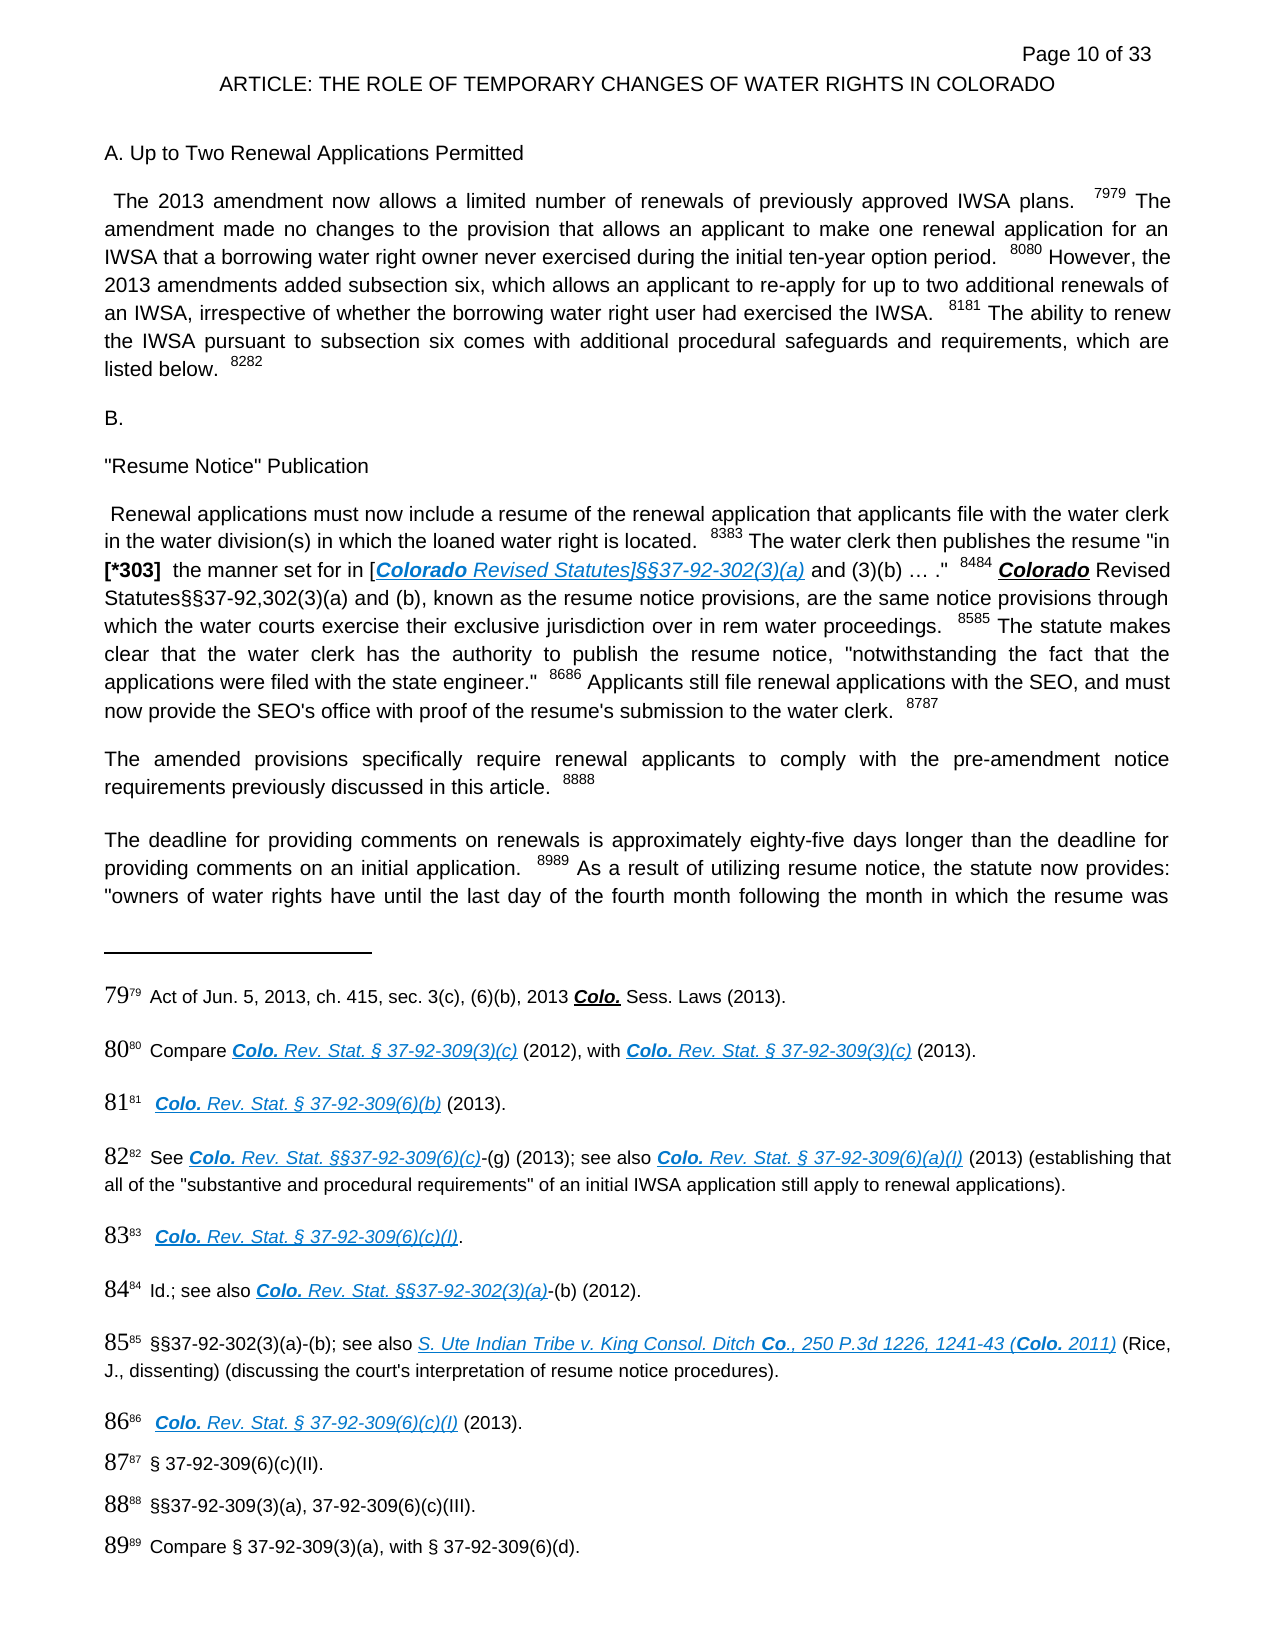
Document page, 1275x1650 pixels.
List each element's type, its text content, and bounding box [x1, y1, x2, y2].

text B. [104, 402, 1171, 429]
text A. Up to Two Renewal Applications Permitted [104, 137, 1171, 164]
text Renewal applications must now include a resume of the renewal application that applicants file with the water clerk in the water division(s) in which the loaned water right is located. 83 The water clerk then publishes the resume "in [*303] the manner set for in [Colorado Revised Statutes]§§37-92-302(3)(a) and (3)(b) … ." 84 Colorado Revised Statutes§§37-92,302(3)(a) and (b), known as the resume notice provisions, are the same notice provisions through which the water courts exercise their exclusive jurisdiction over in rem water proceedings. 85 The statute makes clear that the water clerk has the authority to publish the resume notice, "notwithstanding the fact that the applications were filed with the state engineer." 86 Applicants still file renewal applications with the SEO, and must now provide the SEO's office with proof of the resume's submission to the water clerk. 87 [104, 498, 1171, 723]
text The amended provisions specifically require renewal applicants to comply with the pre-amendment notice requirements previously discussed in this article. 88 [104, 744, 1171, 800]
text "Resume Notice" Publication [104, 450, 1171, 477]
text The 2013 amendment now allows a limited number of renewals of previously approved IWSA plans. 79 The amendment made no changes to the provision that allows an applicant to make one renewal application for an IWSA that a borrowing water right owner never exercised during the initial ten-year option period. 80 However, the 2013 amendments added subsection six, which allows an applicant to re-apply for up to two additional renewals of an IWSA, irrespective of whether the borrowing water right user had exercised the IWSA. 81 The ability to renew the IWSA pursuant to subsection six comes with additional procedural safeguards and requirements, which are listed below. 82 [104, 185, 1171, 382]
text The deadline for providing comments on renewals is approximately eighty-five days longer than the deadline for providing comments on an initial application. 89 As a result of utilizing resume notice, the statute now provides: "owners of water rights have until the last day of the fourth month following the month in which the resume was submitted to the water clerk to file comments … ." 90 While an in-depth discussion of resume notice procedures is not relevant here, this format closely parallels the water court's existing resume notice procedures pursuant to Colorado Revised Statutes § 37-92-302(3). 91 [104, 825, 1171, 908]
